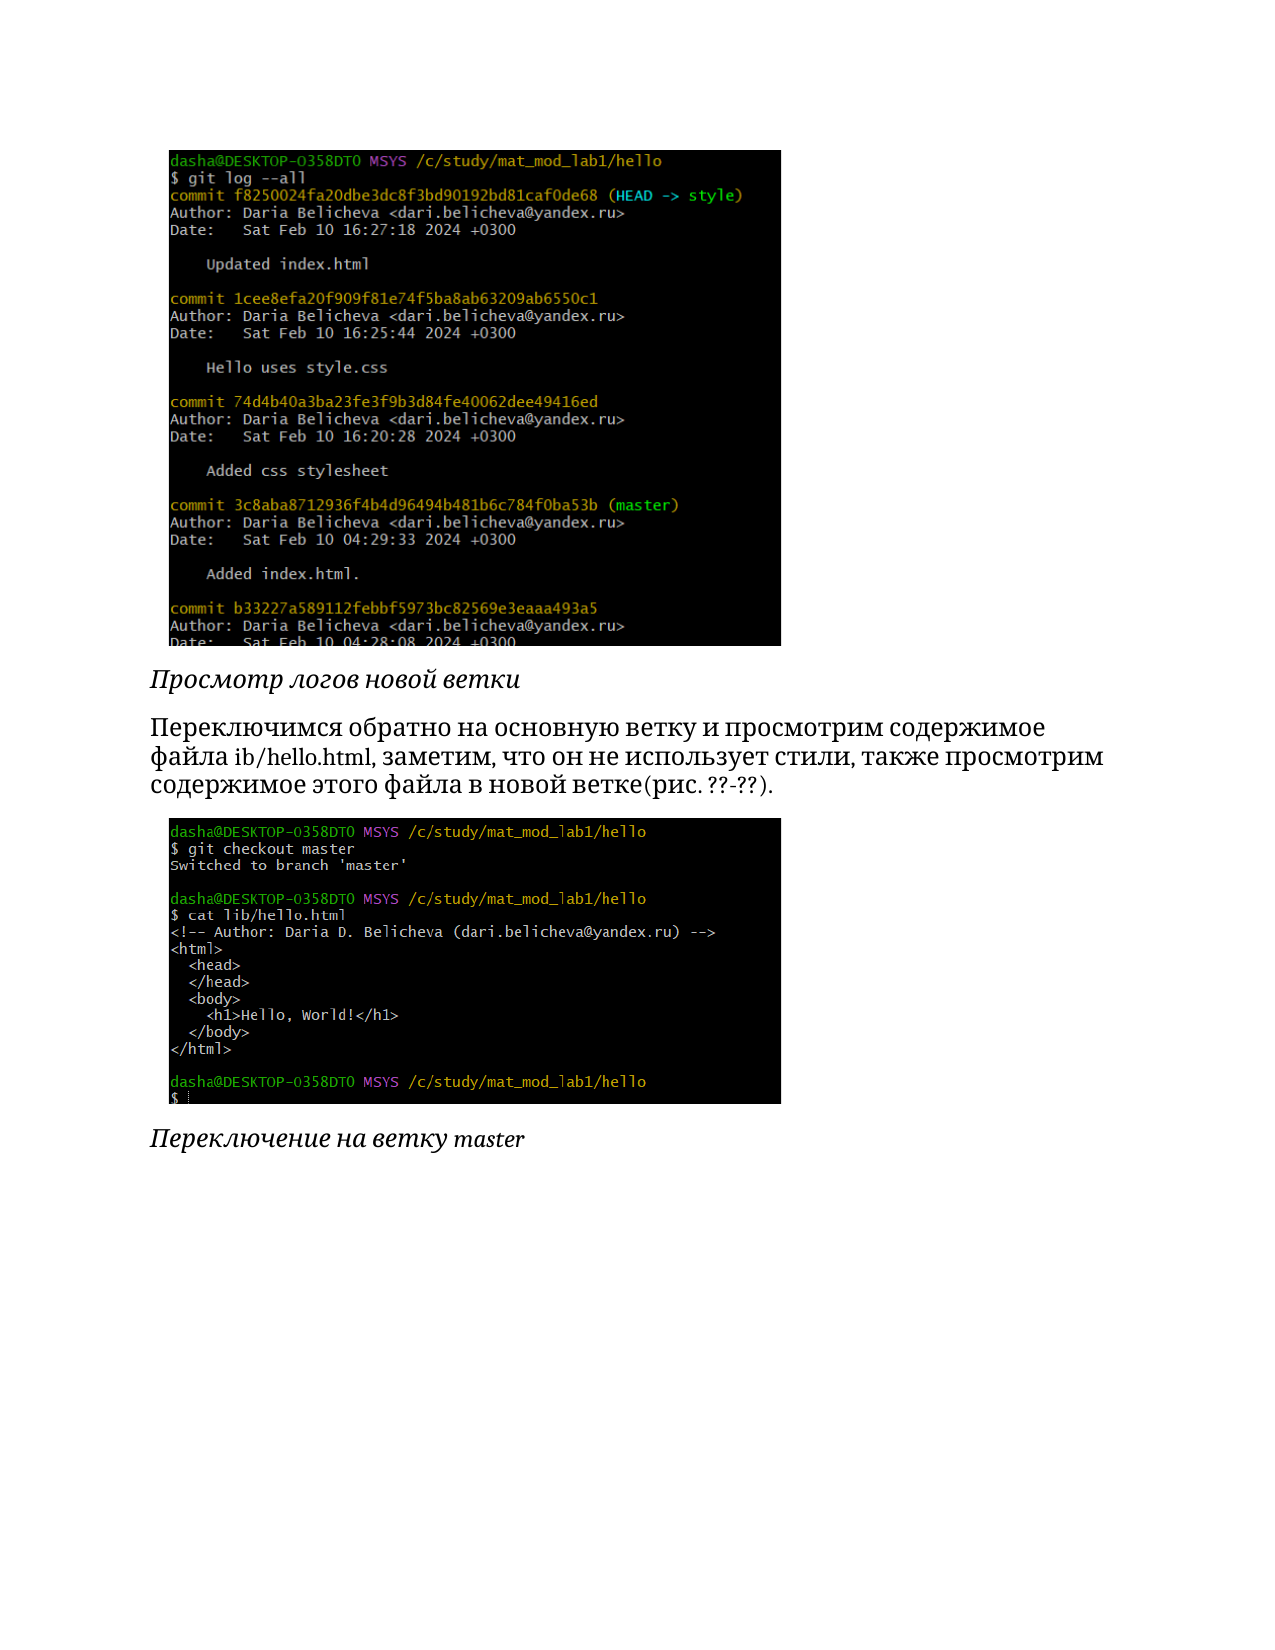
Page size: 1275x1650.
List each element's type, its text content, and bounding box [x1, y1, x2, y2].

text Переключимся обратно на основную ветку и просмотрим содержимое файла ib/hello.html, заметим, что он не использует стили, также просмотрим содержимое этого файла в новой ветке(рис. ??-??). [150, 714, 1125, 800]
text Переключение на ветку master [150, 1124, 1125, 1153]
picture [168, 818, 782, 1104]
picture [168, 150, 782, 646]
text Просмотр логов новой ветки [150, 666, 1125, 695]
